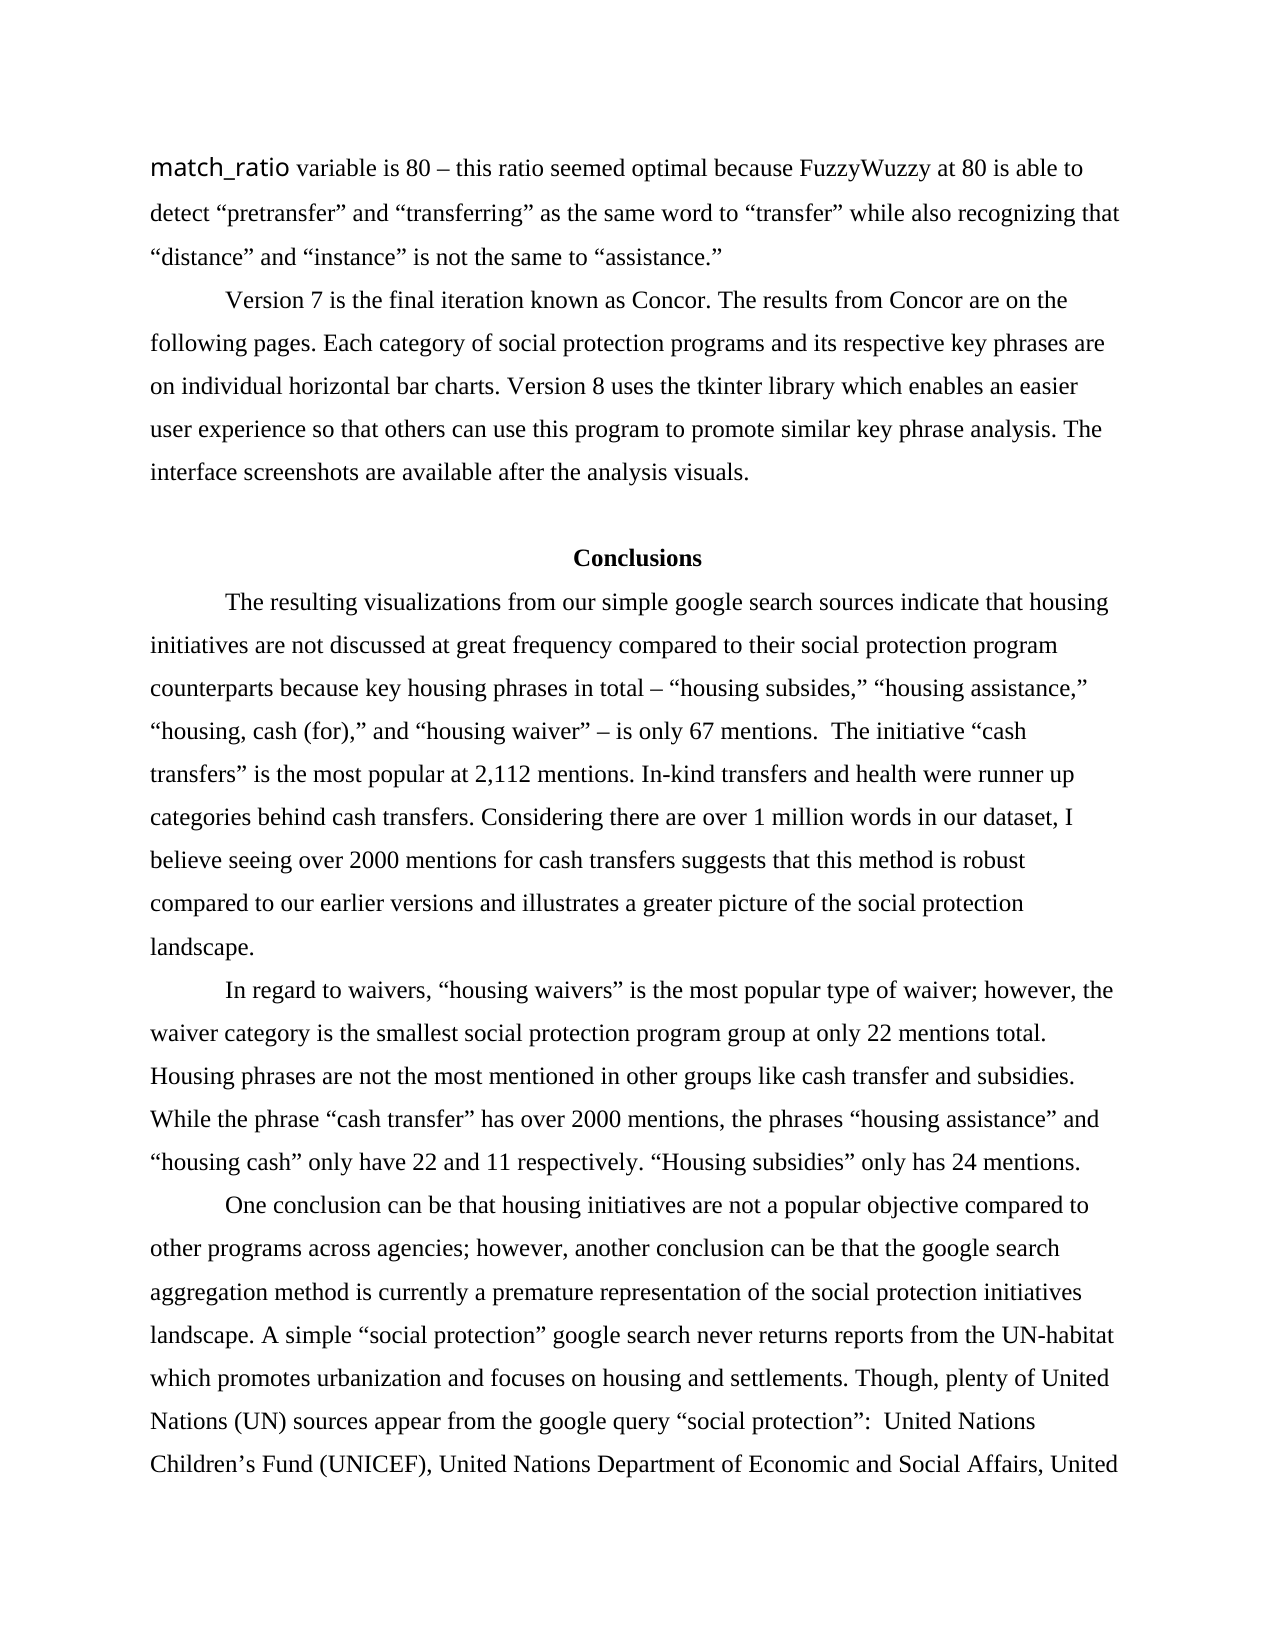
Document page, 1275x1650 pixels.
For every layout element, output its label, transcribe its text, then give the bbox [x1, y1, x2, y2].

text In regard to waivers, “housing waivers” is the most popular type of waiver; however, the waiver category is the smallest social protection program group at only 22 mentions total. Housing phrases are not the most mentioned in other groups like cash transfer and subsidies. While the phrase “cash transfer” has over 2000 mentions, the phrases “housing assistance” and “housing cash” only have 22 and 11 respectively. “Housing subsidies” only has 24 mentions. [150, 975, 1125, 1176]
text The resulting visualizations from our simple google search sources indicate that housing initiatives are not discussed at great frequency compared to their social protection program counterparts because key housing phrases in total – “housing subsides,” “housing assistance,” “housing, cash (for),” and “housing waiver” – is only 67 mentions. The initiative “cash transfers” is the most popular at 2,112 mentions. In-kind transfers and health were runner up categories behind cash transfers. Considering there are over 1 million words in our dataset, I believe seeing over 2000 mentions for cash transfers suggests that this method is robust compared to our earlier versions and illustrates a greater picture of the social protection landscape. [150, 587, 1125, 960]
text Version 7 is the final iteration known as Concor. The results from Concor are on the following pages. Each category of social protection programs and its respective key phrases are on individual horizontal bar charts. Version 8 uses the tkinter library which enables an easier user experience so that others can use this program to promote similar key phrase analysis. The interface screenshots are available after the analysis visuals. [150, 285, 1125, 486]
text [150, 150, 1125, 270]
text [150, 1190, 1125, 1478]
text Conclusions [150, 543, 1125, 572]
